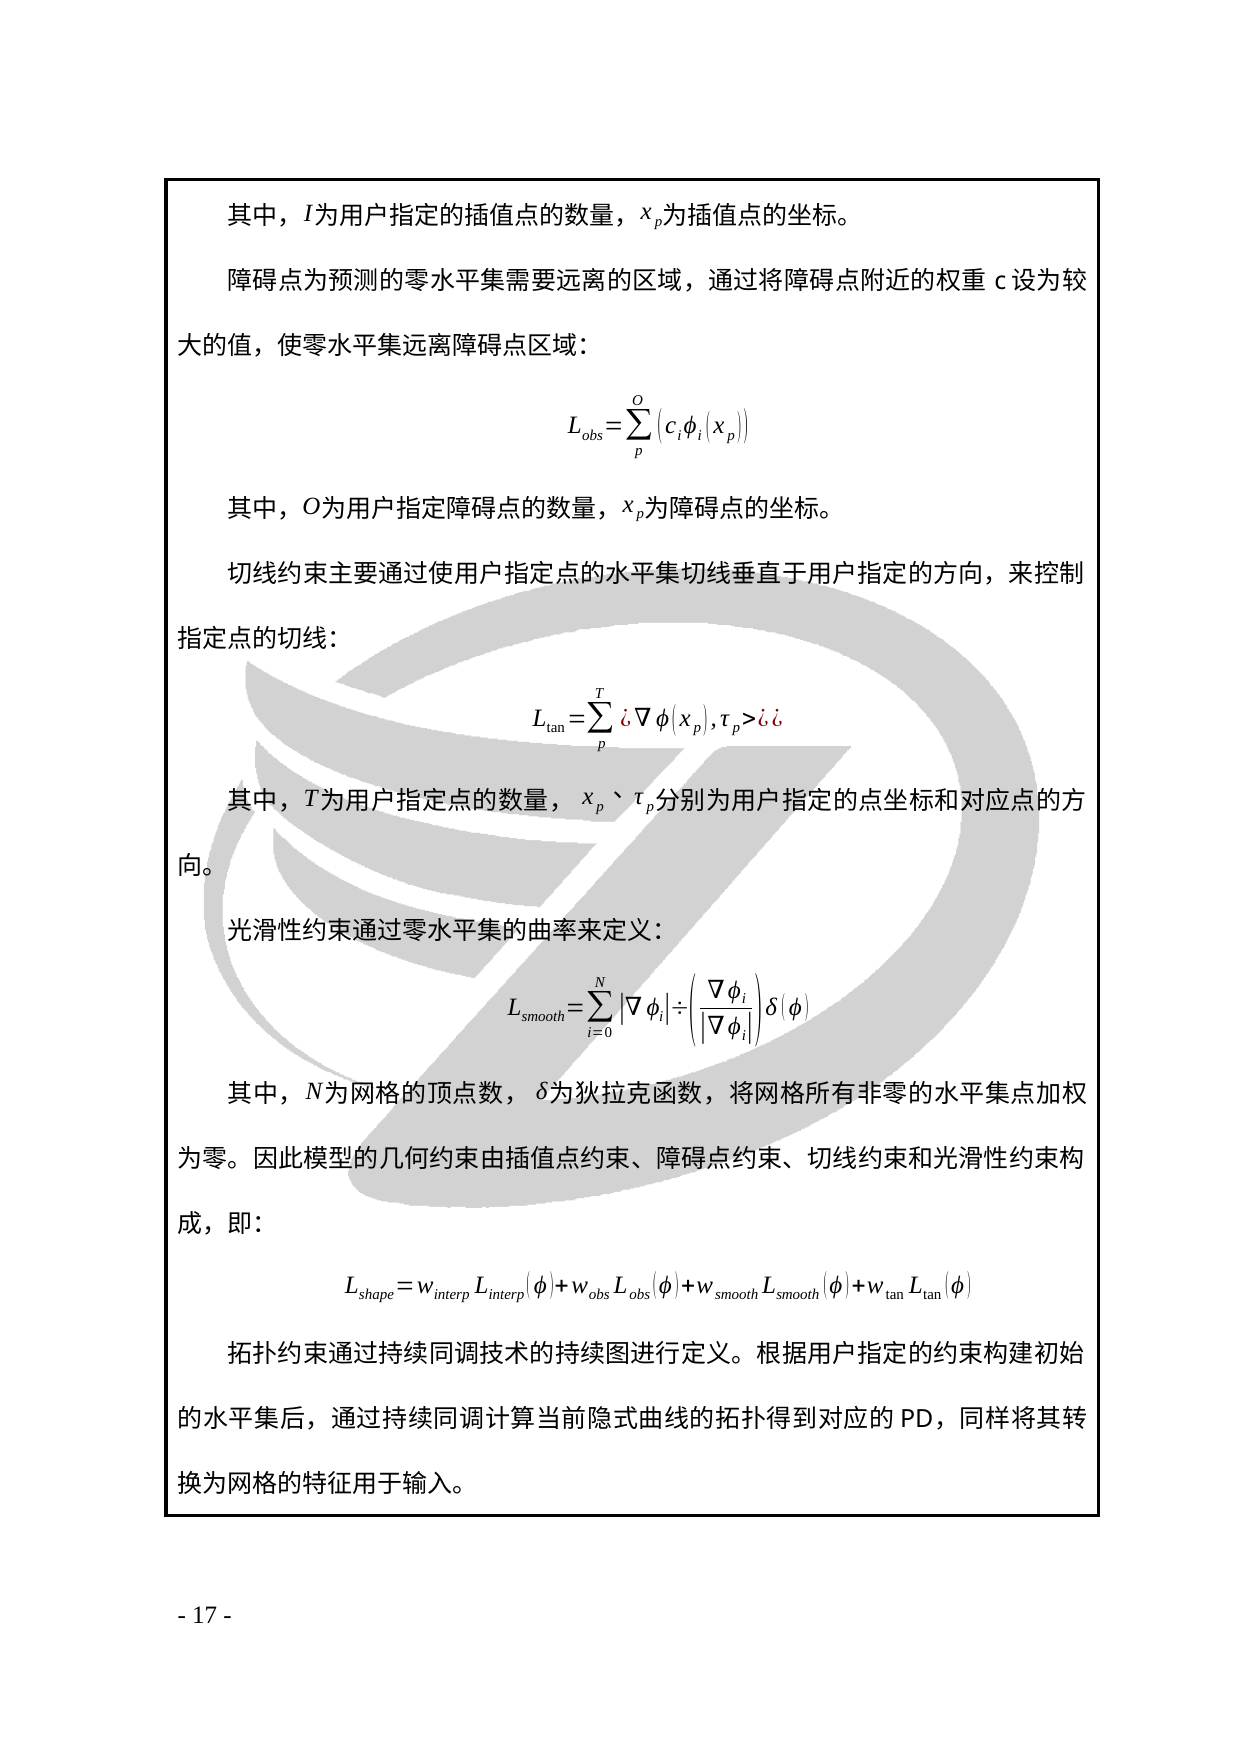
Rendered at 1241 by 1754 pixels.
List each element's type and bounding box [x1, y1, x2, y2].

table_cell [168, 181, 1097, 1514]
